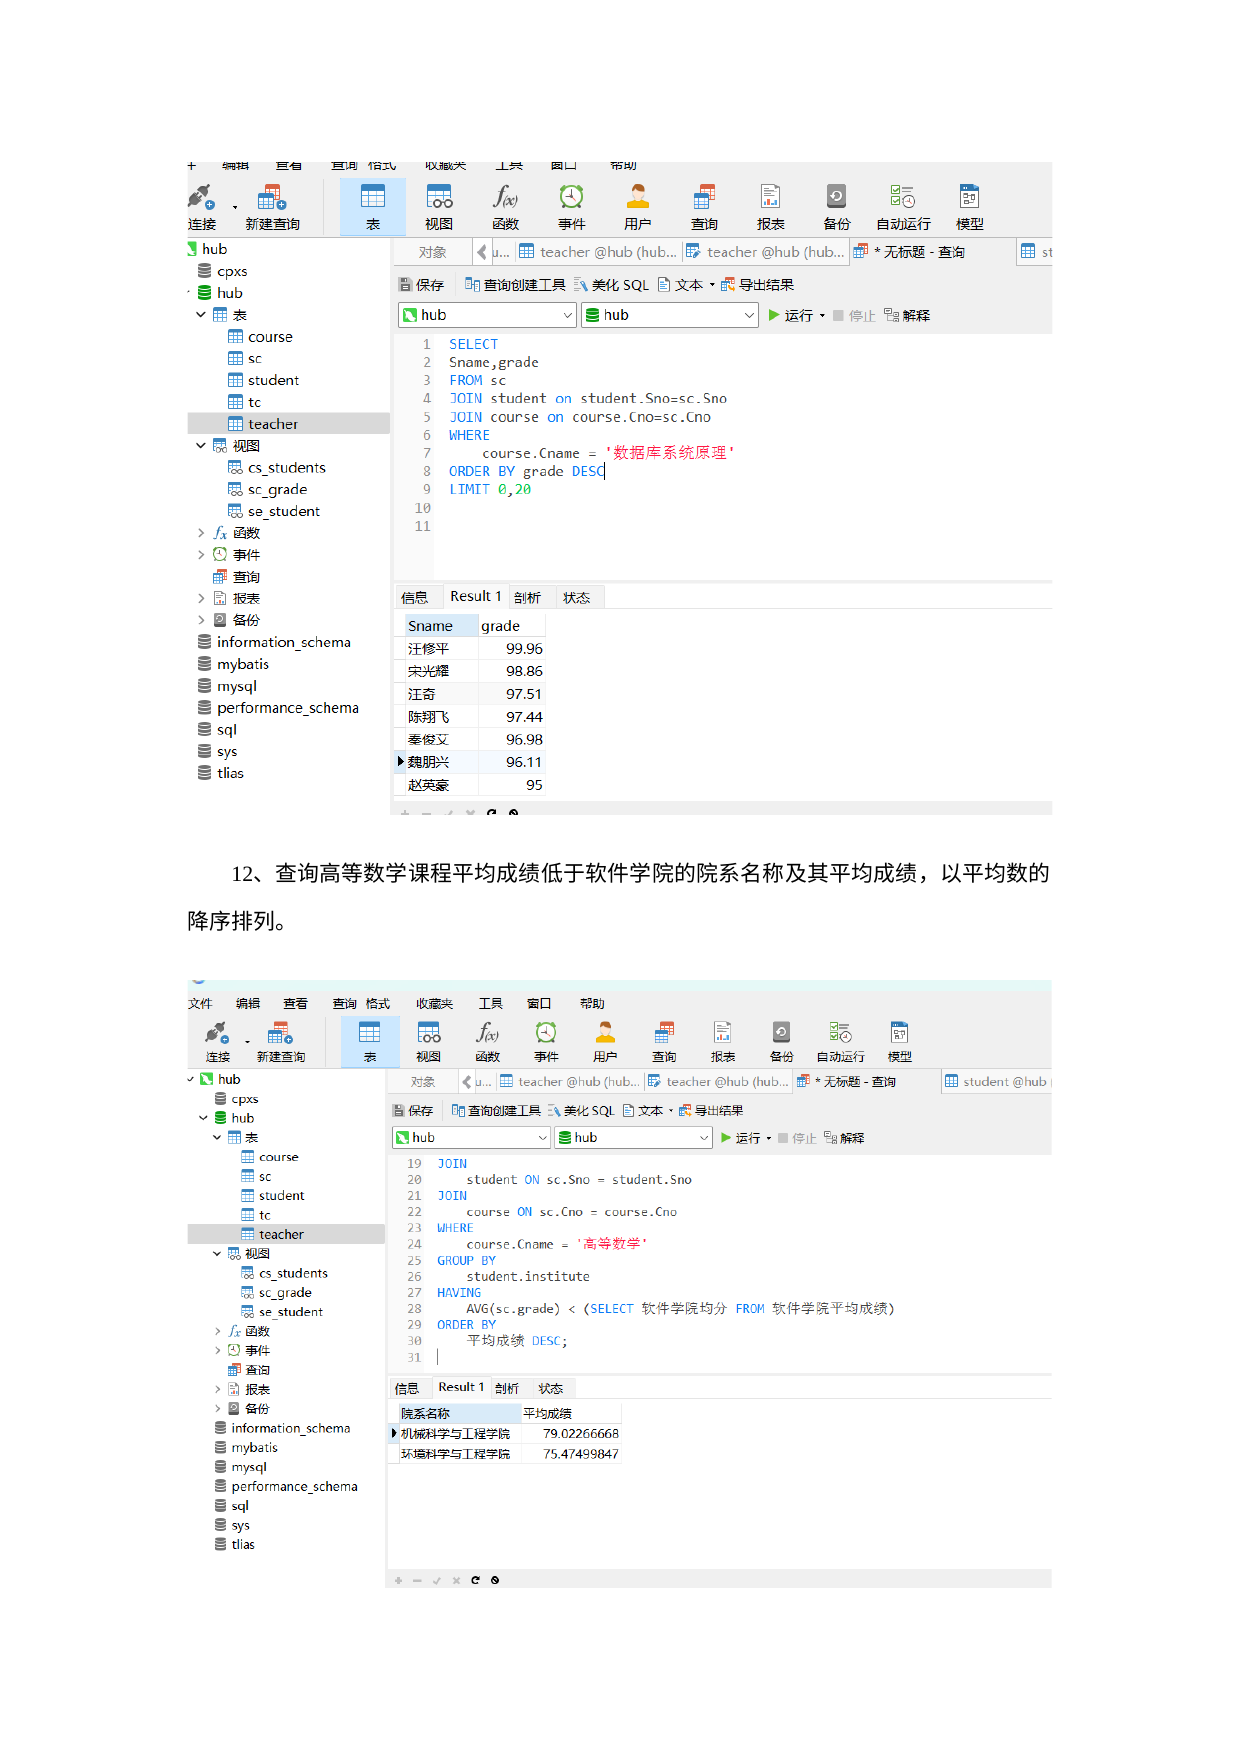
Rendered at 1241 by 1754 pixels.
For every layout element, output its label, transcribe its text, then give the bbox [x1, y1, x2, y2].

picture [187, 162, 1053, 815]
picture [187, 980, 1052, 1588]
list 查询高等数学课程平均成绩低于软件学院的院系名称及其平均成绩，以平均数的降序排列。 [187, 856, 1053, 936]
